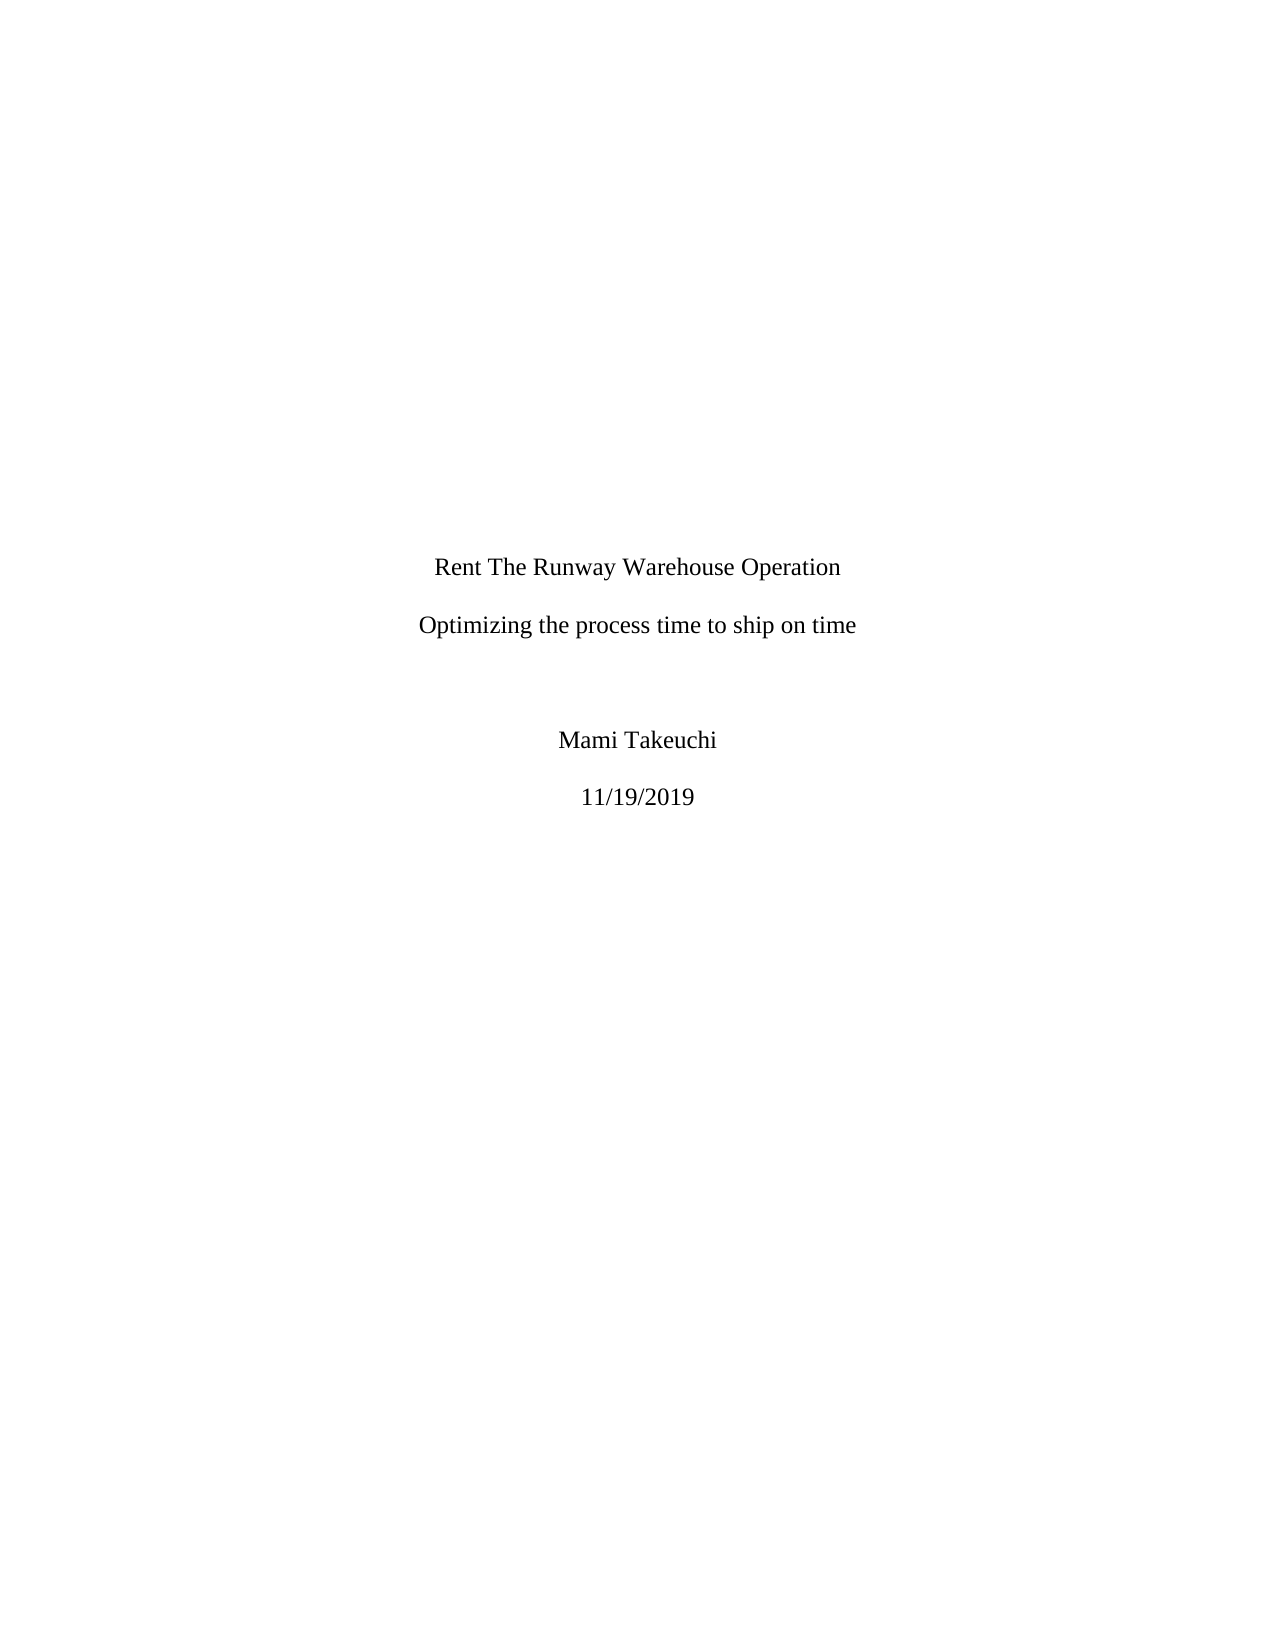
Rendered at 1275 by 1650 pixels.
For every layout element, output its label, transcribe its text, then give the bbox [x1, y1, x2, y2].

text Optimizing the process time to ship on time [150, 610, 1125, 639]
text Mami Takeuchi [150, 725, 1125, 754]
text Rent The Runway Warehouse Operation [150, 552, 1125, 581]
text 11/19/2019 [150, 782, 1125, 811]
